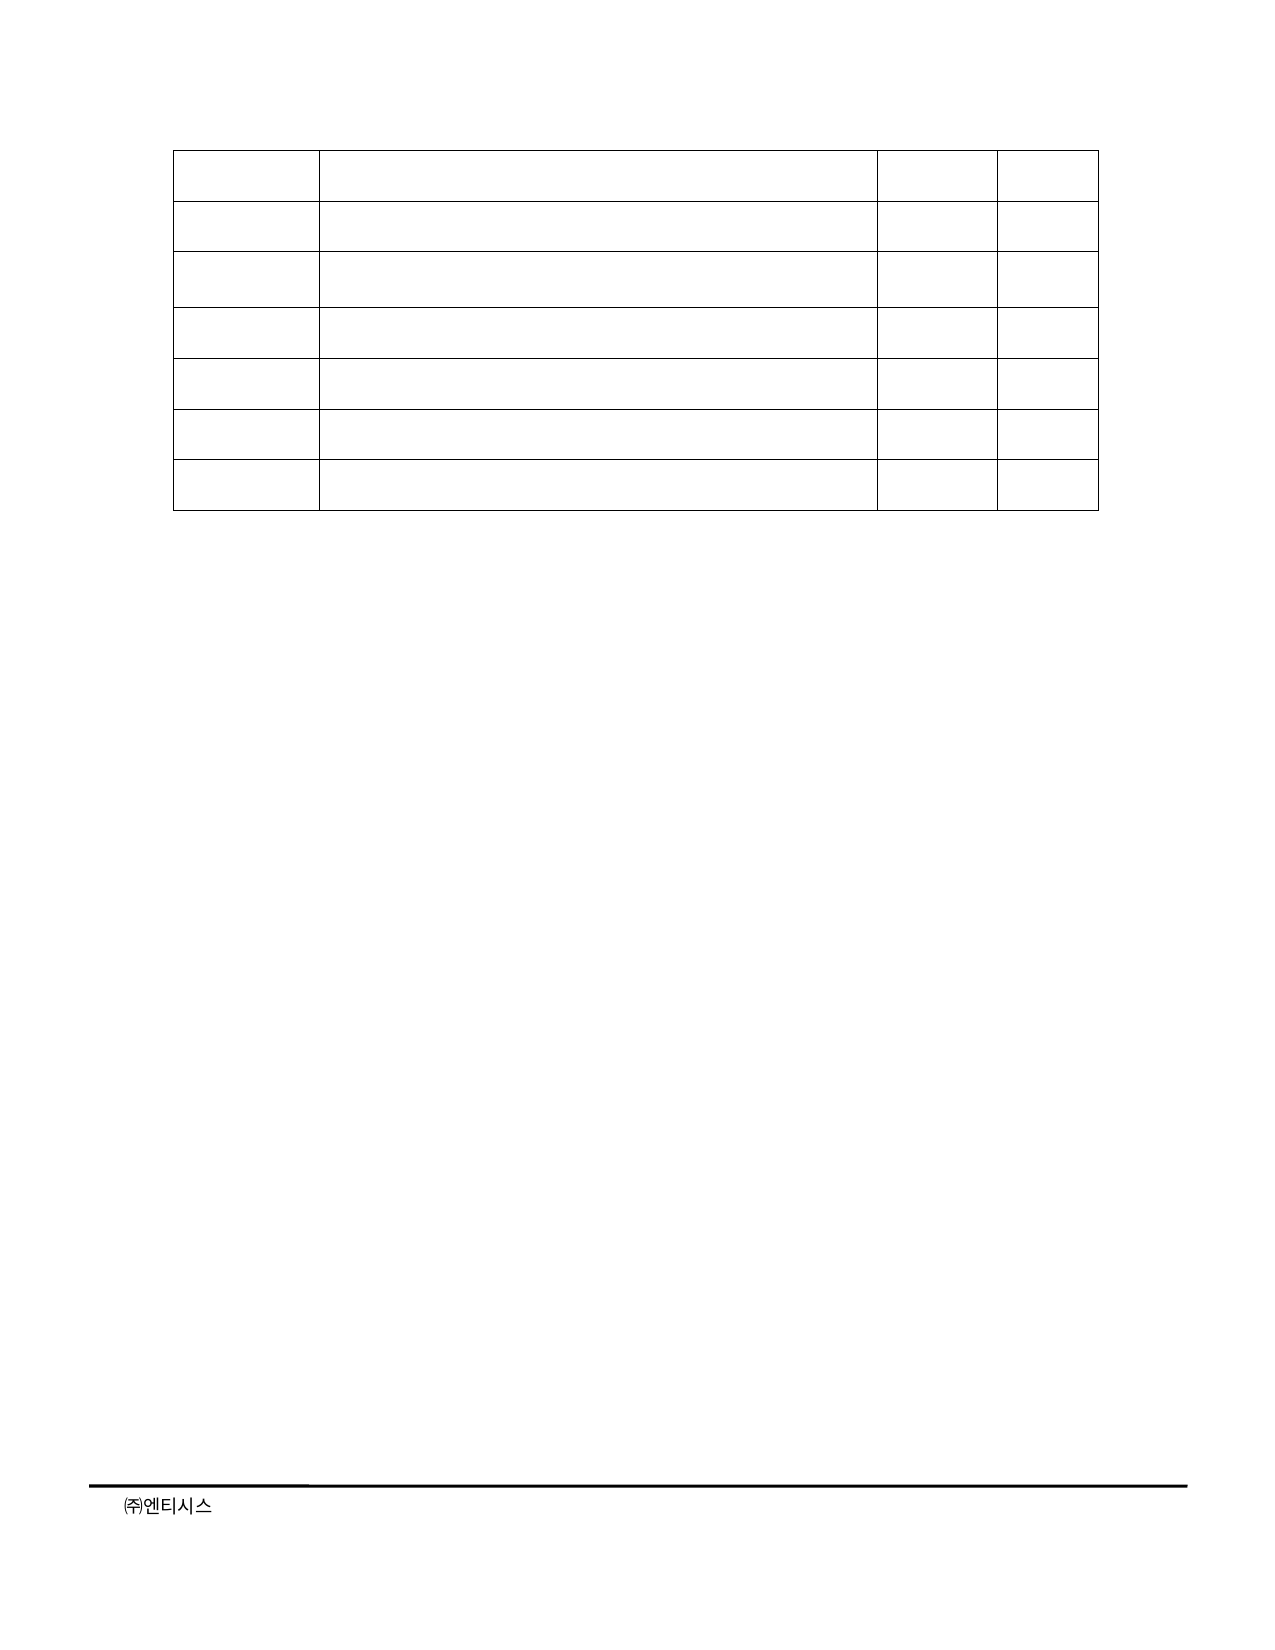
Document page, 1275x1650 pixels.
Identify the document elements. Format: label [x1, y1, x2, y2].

table_cell [320, 202, 877, 251]
table_cell [320, 252, 877, 307]
table_cell [174, 151, 319, 201]
table_cell [174, 410, 319, 459]
table_cell [878, 410, 997, 459]
table_cell [320, 460, 877, 510]
table_cell [998, 308, 1098, 358]
table_cell [174, 202, 319, 251]
table_cell [320, 359, 877, 408]
table_cell [998, 252, 1098, 307]
table_cell [174, 460, 319, 510]
table_cell [878, 151, 997, 201]
table_cell [878, 359, 997, 408]
table_cell [320, 151, 877, 201]
table_cell [878, 252, 997, 307]
table_cell [174, 308, 319, 358]
table_cell [174, 252, 319, 307]
table_cell [998, 359, 1098, 408]
table_cell [320, 410, 877, 459]
table_cell [998, 151, 1098, 201]
table_cell [174, 359, 319, 408]
table_cell [878, 308, 997, 358]
table_cell [998, 410, 1098, 459]
table_cell [878, 202, 997, 251]
table_cell [998, 460, 1098, 510]
table_cell [998, 202, 1098, 251]
table_cell [320, 308, 877, 358]
table_cell [878, 460, 997, 510]
